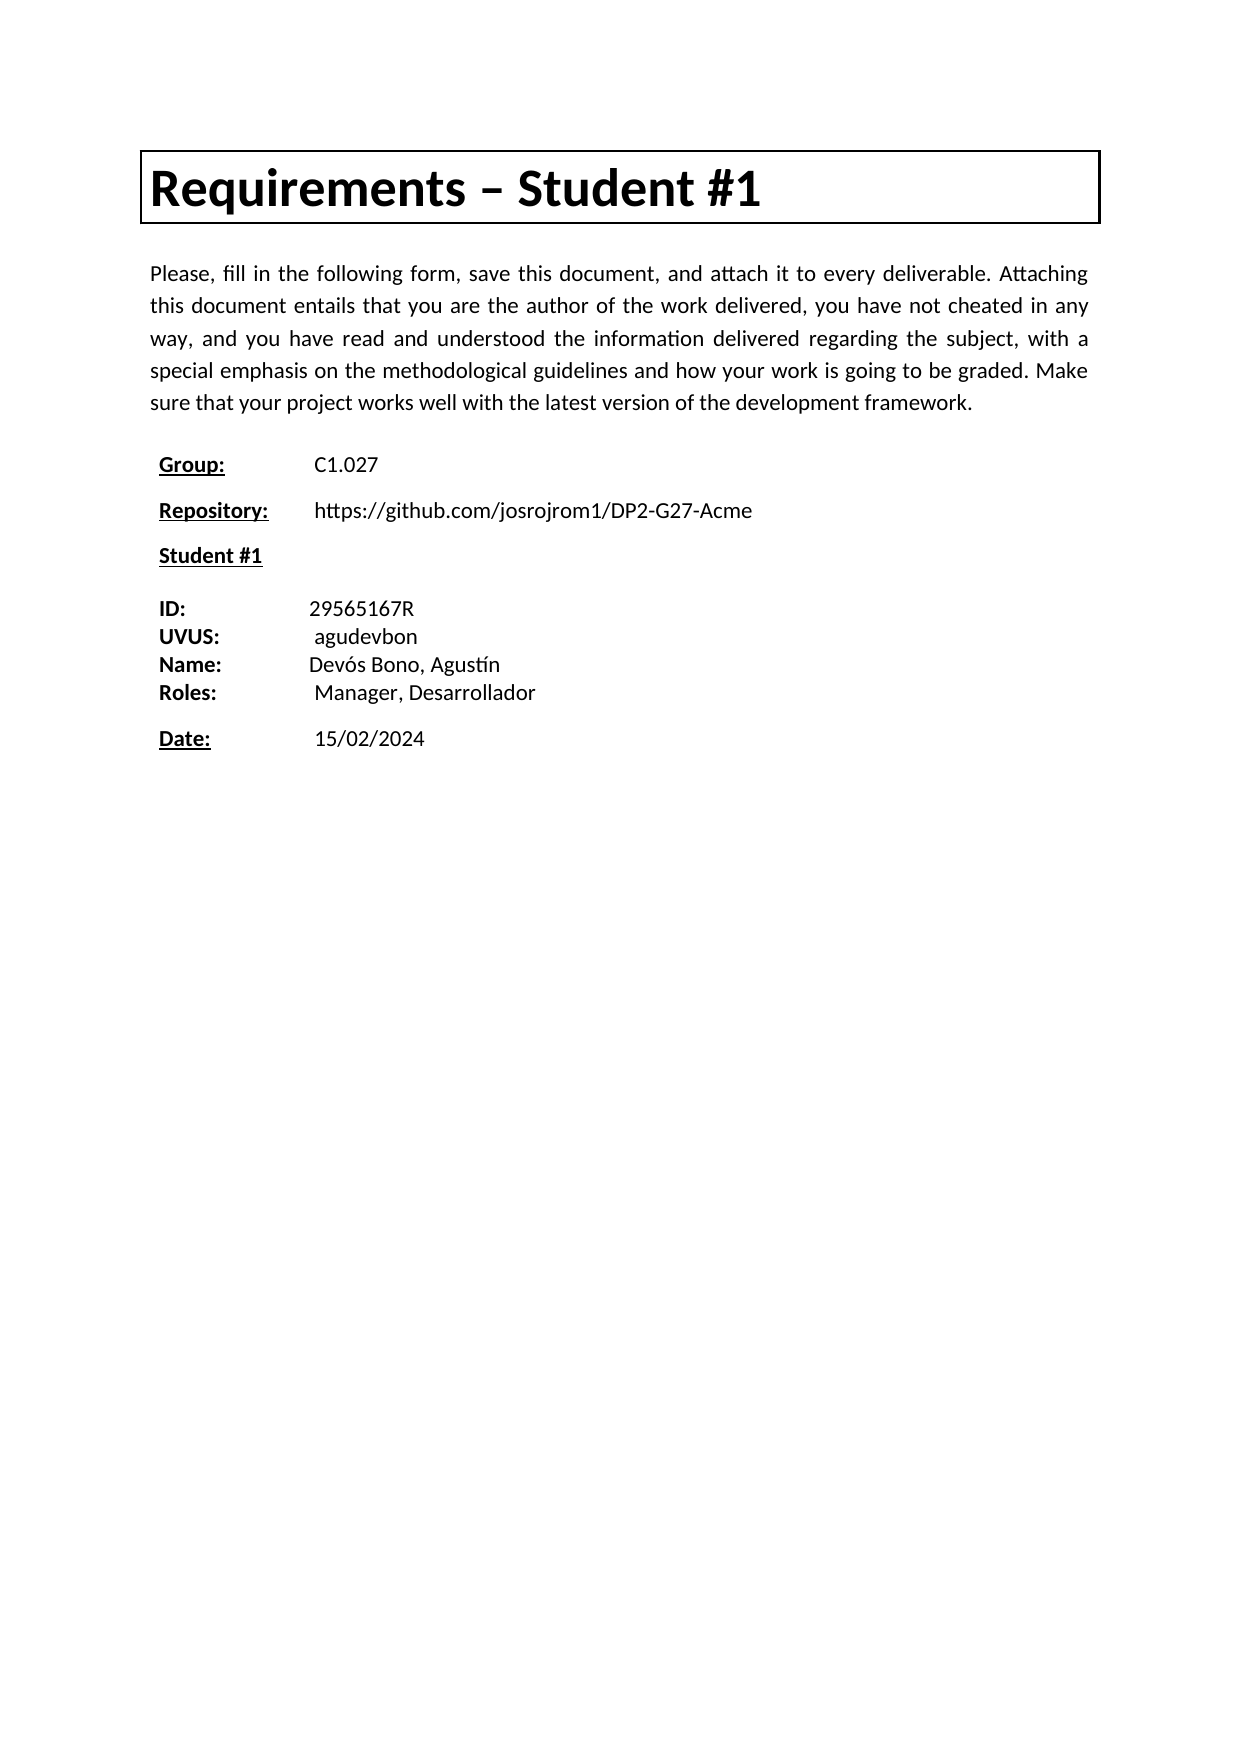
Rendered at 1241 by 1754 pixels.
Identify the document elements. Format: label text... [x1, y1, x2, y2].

table_cell Repository: https://github.com/josrojrom1/DP2-G27-Acme [150, 487, 1090, 533]
text Please, fill in the following form, save this document, and attach it to every deliverable. Attaching this document entails that you are the author of the work delivered, you have not cheated in any way, and you have read and understood the information delivered regarding the subject, with a special emphasis on the methodological guidelines and how your work is going to be graded. Make sure that your project works well with the latest version of the development framework. [150, 259, 1090, 416]
table_header Group: C1.027 [150, 441, 1090, 487]
table_cell Student #1 ID: 29565167R UVUS: agudevbon Name: Devós Bono, Agustín Roles: Manager, Desarrollador [150, 533, 1090, 715]
table_cell Date: 15/02/2024 [150, 715, 1090, 761]
text Requirements – Student #1 [142, 152, 1098, 222]
